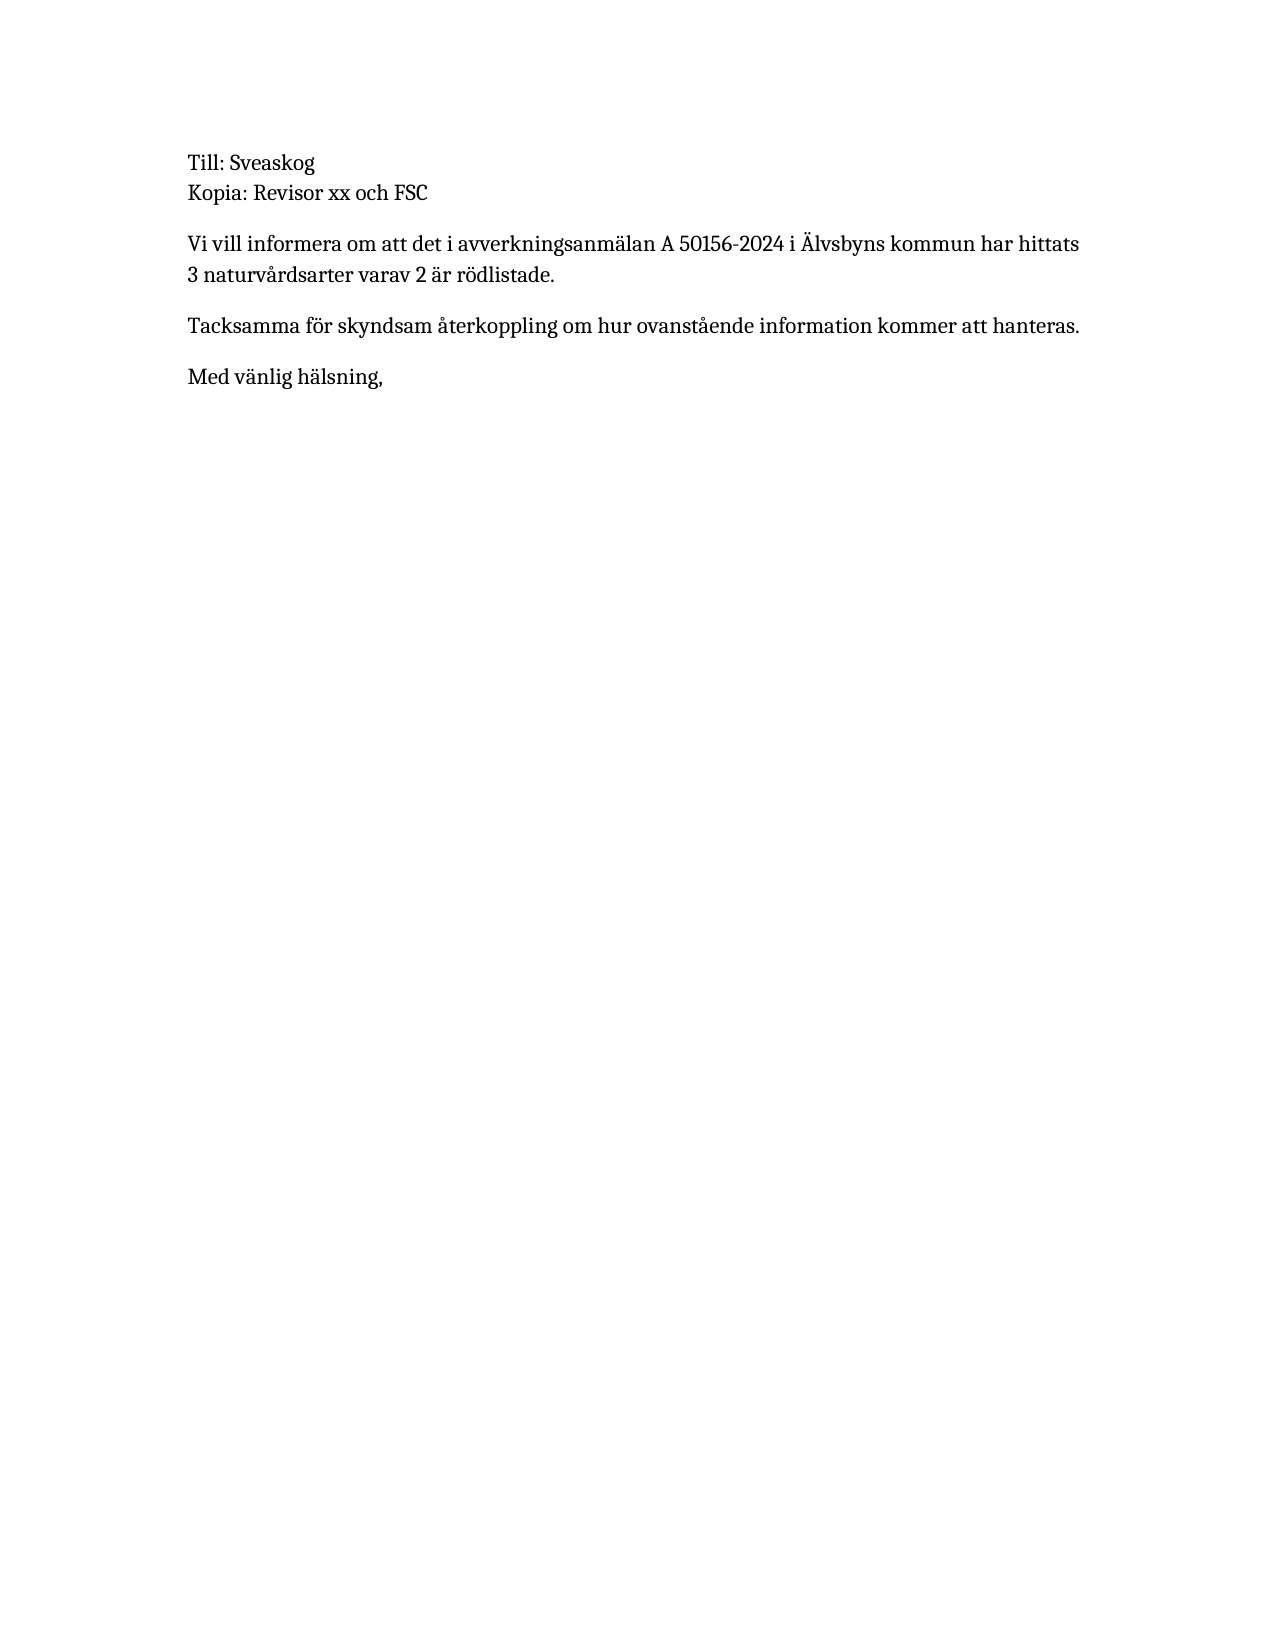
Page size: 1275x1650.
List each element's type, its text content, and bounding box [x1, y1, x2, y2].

text Tacksamma för skyndsam återkoppling om hur ovanstående information kommer att hanteras. [187, 312, 1087, 339]
text Vi vill informera om att det i avverkningsanmälan A 50156-2024 i Älvsbyns kommun har hittats 3 naturvårdsarter varav 2 är rödlistade. [187, 231, 1087, 288]
text Med vänlig hälsning, [187, 363, 1087, 420]
text Till: Sveaskog Kopia: Revisor xx och FSC [187, 150, 1087, 207]
